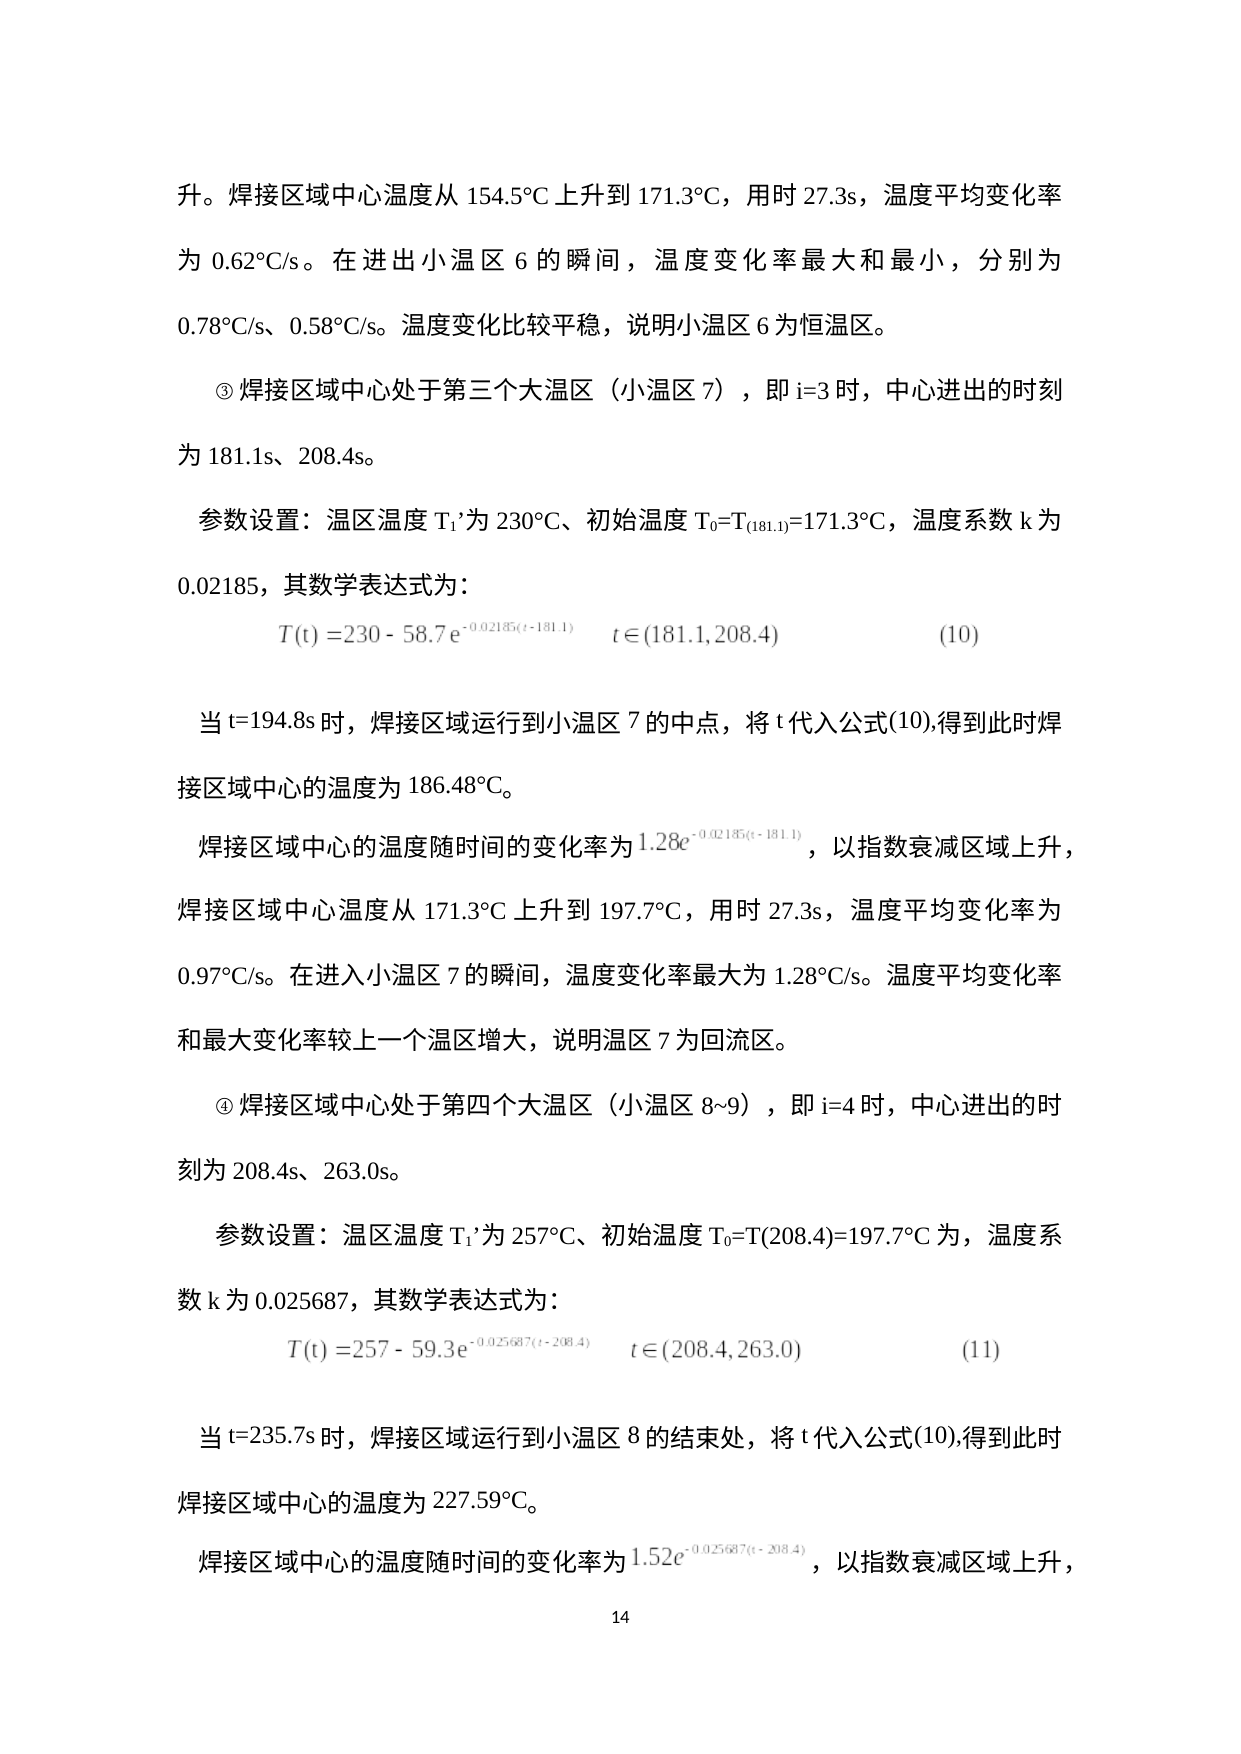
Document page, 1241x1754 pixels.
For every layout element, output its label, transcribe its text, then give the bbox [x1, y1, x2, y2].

text 当t=235.7s时，焊接区域运行到小温区8的结束处，将t代入公式(10),得到此时焊接区域中心的温度为227.59°C。 [177, 1396, 1063, 1526]
list ③焊接区域中心处于第三个大温区（小温区7），即i=3时，中心进出的时刻为181.1s、208.4s。 [177, 356, 1063, 486]
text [177, 161, 1063, 356]
list 参数设置：温区温度T1’为257°C、初始温度T0=T(208.4)=197.7°C为，温度系数k为0.025687，其数学表达式为： [177, 1201, 1063, 1331]
text 焊接区域中心的温度随时间的变化率为，以指数衰减区域上升，焊接区域中心温度从171.3°C上升到197.7°C，用时27.3s，温度平均变化率为0.97°C/s。在进入小温区7的瞬间，温度变化率最大为1.28°C/s。温度平均变化率和最大变化率较上一个温区增大，说明温区7为回流区。 [177, 811, 1063, 1071]
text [177, 1526, 1063, 1591]
list ④焊接区域中心处于第四个大温区（小温区8~9），即i=4时，中心进出的时刻为208.4s、263.0s。 [177, 1071, 1063, 1201]
list 参数设置：温区温度T1’为230°C、初始温度T0=T(181.1)=171.3°C，温度系数k为0.02185，其数学表达式为： [177, 486, 1063, 616]
text 当t=194.8s时，焊接区域运行到小温区7的中点，将t代入公式(10),得到此时焊接区域中心的温度为186.48°C。 [177, 681, 1063, 811]
